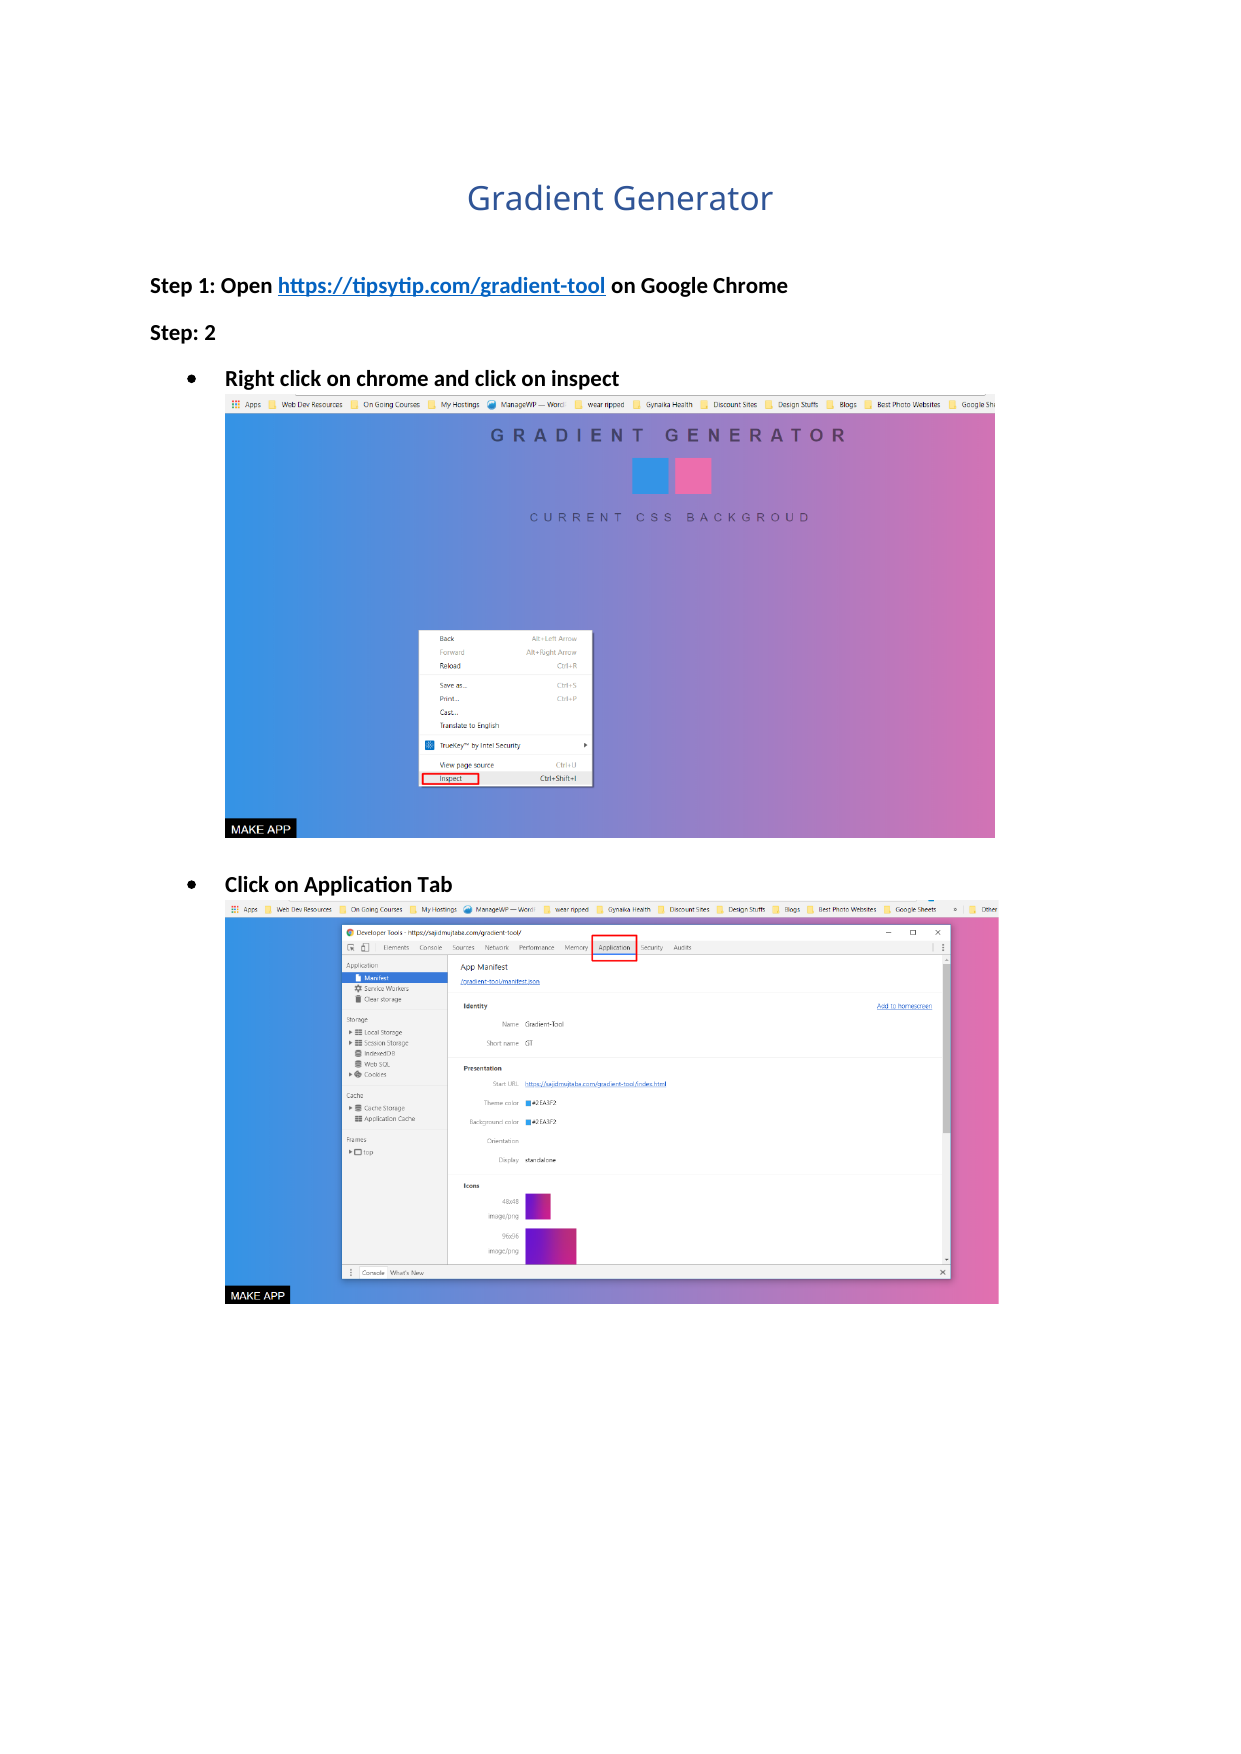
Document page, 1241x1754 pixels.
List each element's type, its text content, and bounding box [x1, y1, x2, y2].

picture [225, 900, 999, 1304]
subtitle Gradient Generator [150, 175, 1090, 220]
picture [225, 394, 995, 838]
list Right click on chrome and click on inspect [187, 364, 1090, 393]
text Step 1: Open https://tipsytip.com/gradient-tool on Google Chrome [150, 271, 1090, 299]
text Step: 2 [150, 318, 1090, 346]
list Click on Application Tab [187, 870, 1090, 898]
